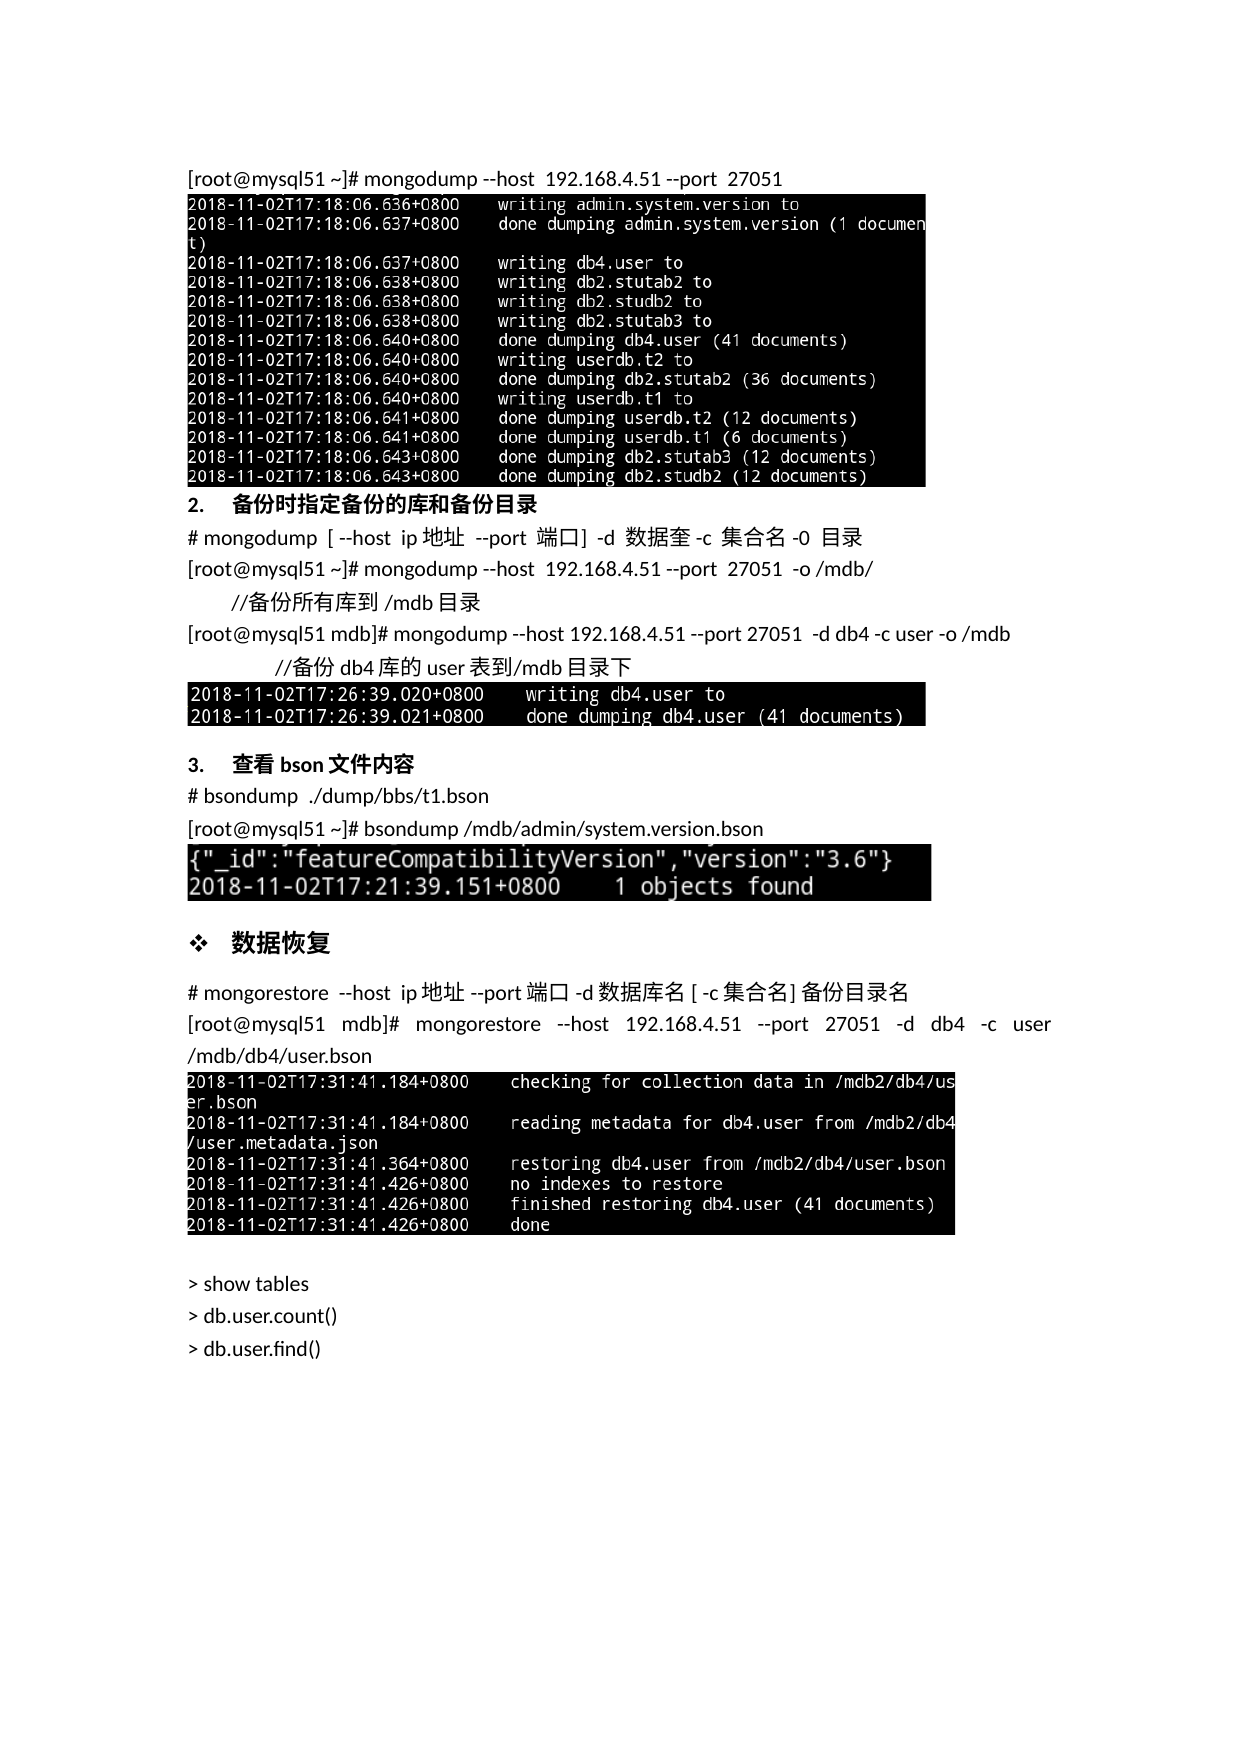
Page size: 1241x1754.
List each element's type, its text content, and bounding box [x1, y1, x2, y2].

list 备份时指定备份的库和备份目录 [187, 487, 1053, 519]
picture [187, 1072, 956, 1235]
text > show tables [187, 1267, 1053, 1299]
text > db.user.count() [187, 1299, 1053, 1332]
picture [187, 844, 932, 901]
text # bsondump ./dump/bbs/t1.bson [187, 779, 1053, 812]
text [root@mysql51 ~]# bsondump /mdb/admin/system.version.bson [187, 812, 1053, 844]
text > db.user.find() [187, 1332, 1053, 1364]
list 查看bson文件内容 [187, 747, 1053, 779]
text [root@mysql51 mdb]# mongodump --host 192.168.4.51 --port 27051 -d db4 -c user -o /mdb //备份db4库的user表到/mdb目录下 [187, 617, 1053, 682]
text [root@mysql51 ~]# mongodump --host 192.168.4.51 --port 27051 -o /mdb/ //备份所有库到 /mdb目录 [187, 552, 1053, 617]
subtitle 数据恢复 [187, 909, 1053, 974]
picture [187, 194, 926, 487]
picture [187, 682, 926, 726]
text [root@mysql51 mdb]# mongorestore --host 192.168.4.51 --port 27051 -d db4 -c user /mdb/db4/user.bson [187, 1007, 1053, 1072]
text # mongodump [ --host ip地址 --port 端口] -d 数据奎 -c 集合名 -0 目录 [187, 519, 1053, 552]
text # mongorestore --host ip地址 --port 端口 -d 数据库名 [ -c 集合名] 备份目录名 [187, 974, 1053, 1007]
text [root@mysql51 ~]# mongodump --host 192.168.4.51 --port 27051 [187, 162, 1053, 194]
